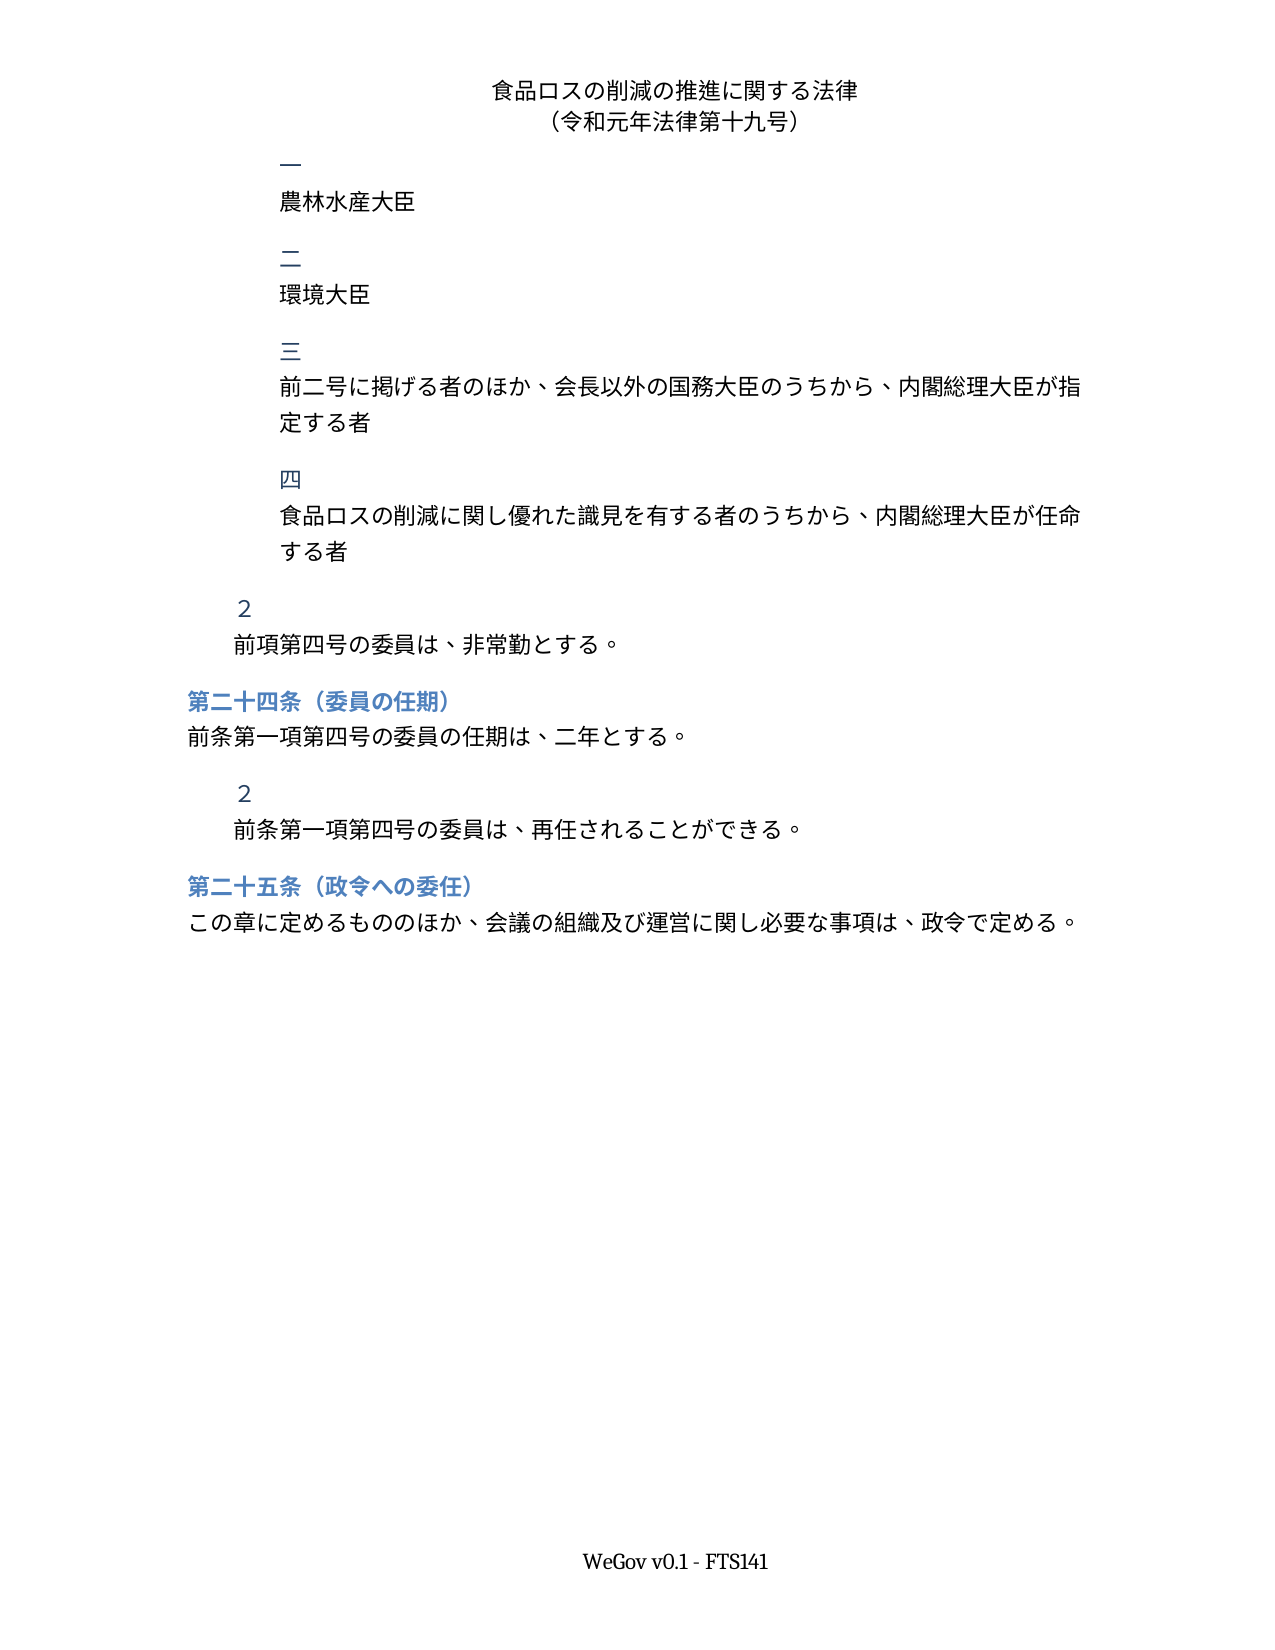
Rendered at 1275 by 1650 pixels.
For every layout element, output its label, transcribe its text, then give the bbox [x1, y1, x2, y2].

text 環境大臣 [279, 279, 1087, 310]
subtitle ２ [233, 593, 1087, 624]
subtitle 三 [279, 335, 1087, 367]
subtitle 一 [279, 150, 1087, 181]
subtitle 二 [279, 243, 1087, 274]
text 前二号に掲げる者のほか、会長以外の国務大臣のうちから、内閣総理大臣が指定する者 [279, 371, 1087, 438]
subtitle 第二十四条（委員の任期） [187, 685, 1087, 717]
subtitle ２ [233, 778, 1087, 809]
text 食品ロスの削減に関し優れた識見を有する者のうちから、内閣総理大臣が任命する者 [279, 500, 1087, 567]
text 前条第一項第四号の委員の任期は、二年とする。 [187, 721, 1087, 753]
text 農林水産大臣 [279, 186, 1087, 217]
subtitle 四 [279, 464, 1087, 495]
text この章に定めるもののほか、会議の組織及び運営に関し必要な事項は、政令で定める。 [187, 907, 1087, 938]
subtitle 第二十五条（政令への委任） [187, 871, 1087, 902]
text 前条第一項第四号の委員は、再任されることができる。 [233, 814, 1087, 845]
text 前項第四号の委員は、非常勤とする。 [233, 629, 1087, 660]
